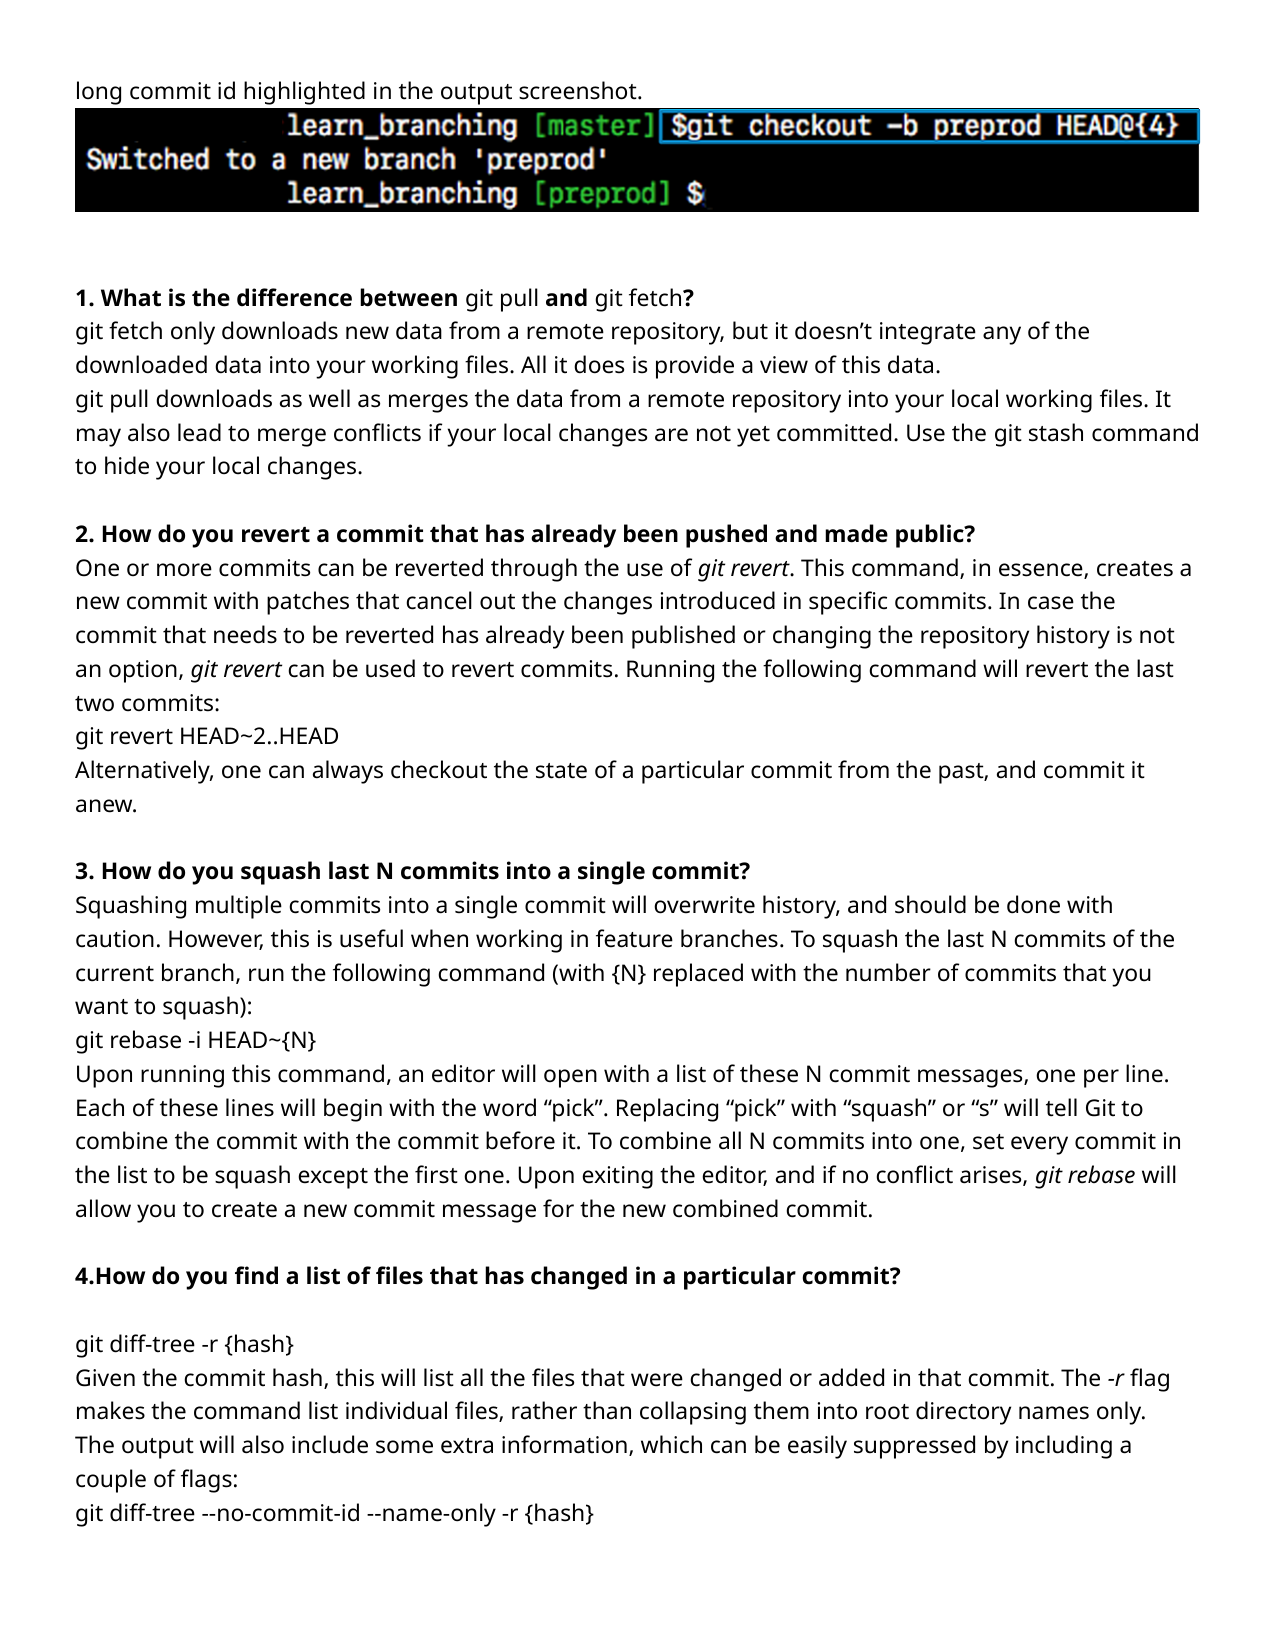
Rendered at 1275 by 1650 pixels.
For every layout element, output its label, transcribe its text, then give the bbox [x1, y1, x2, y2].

text git diff-tree --no-commit-id --name-only -r {hash} [75, 1497, 1200, 1528]
text 4.How do you find a list of files that has changed in a particular commit? [75, 1227, 1200, 1292]
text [75, 75, 1200, 108]
text 2. How do you revert a commit that has already been pushed and made public? [75, 518, 1200, 549]
text git rebase -i HEAD~{N} [75, 1024, 1200, 1055]
text Given the commit hash, this will list all the files that were changed or added in that commit. The -r flag makes the command list individual files, rather than collapsing them into root directory names only. [75, 1362, 1200, 1427]
text git pull downloads as well as merges the data from a remote repository into your local working files. It may also lead to merge conflicts if your local changes are not yet committed. Use the git stash command to hide your local changes. [75, 383, 1200, 515]
text git fetch only downloads new data from a remote repository, but it doesn’t integrate any of the downloaded data into your working files. All it does is provide a view of this data. [75, 315, 1200, 380]
text Alternatively, one can always checkout the state of a particular commit from the past, and commit it anew. [75, 754, 1200, 819]
text One or more commits can be reverted through the use of git revert. This command, in essence, creates a new commit with patches that cancel out the changes introduced in specific commits. In case the commit that needs to be reverted has already been published or changing the repository history is not an option, git revert can be used to revert commits. Running the following command will revert the last two commits: [75, 552, 1200, 718]
text Upon running this command, an editor will open with a list of these N commit messages, one per line. Each of these lines will begin with the word “pick”. Replacing “pick” with “squash” or “s” will tell Git to combine the commit with the commit before it. To combine all N commits into one, set every commit in the list to be squash except the first one. Upon exiting the editor, and if no conflict arises, git rebase will allow you to create a new commit message for the new combined commit. [75, 1058, 1200, 1224]
picture [75, 108, 1200, 212]
text The output will also include some extra information, which can be easily suppressed by including a couple of flags: [75, 1429, 1200, 1494]
text Squashing multiple commits into a single commit will overwrite history, and should be done with caution. However, this is useful when working in feature branches. To squash the last N commits of the current branch, run the following command (with {N} replaced with the number of commits that you want to squash): [75, 889, 1200, 1022]
text 1. What is the difference between git pull and git fetch? [75, 282, 1200, 313]
text git revert HEAD~2..HEAD [75, 720, 1200, 752]
text 3. How do you squash last N commits into a single commit? [75, 822, 1200, 887]
text git diff-tree -r {hash} [75, 1328, 1200, 1359]
picture [664, 112, 1196, 141]
